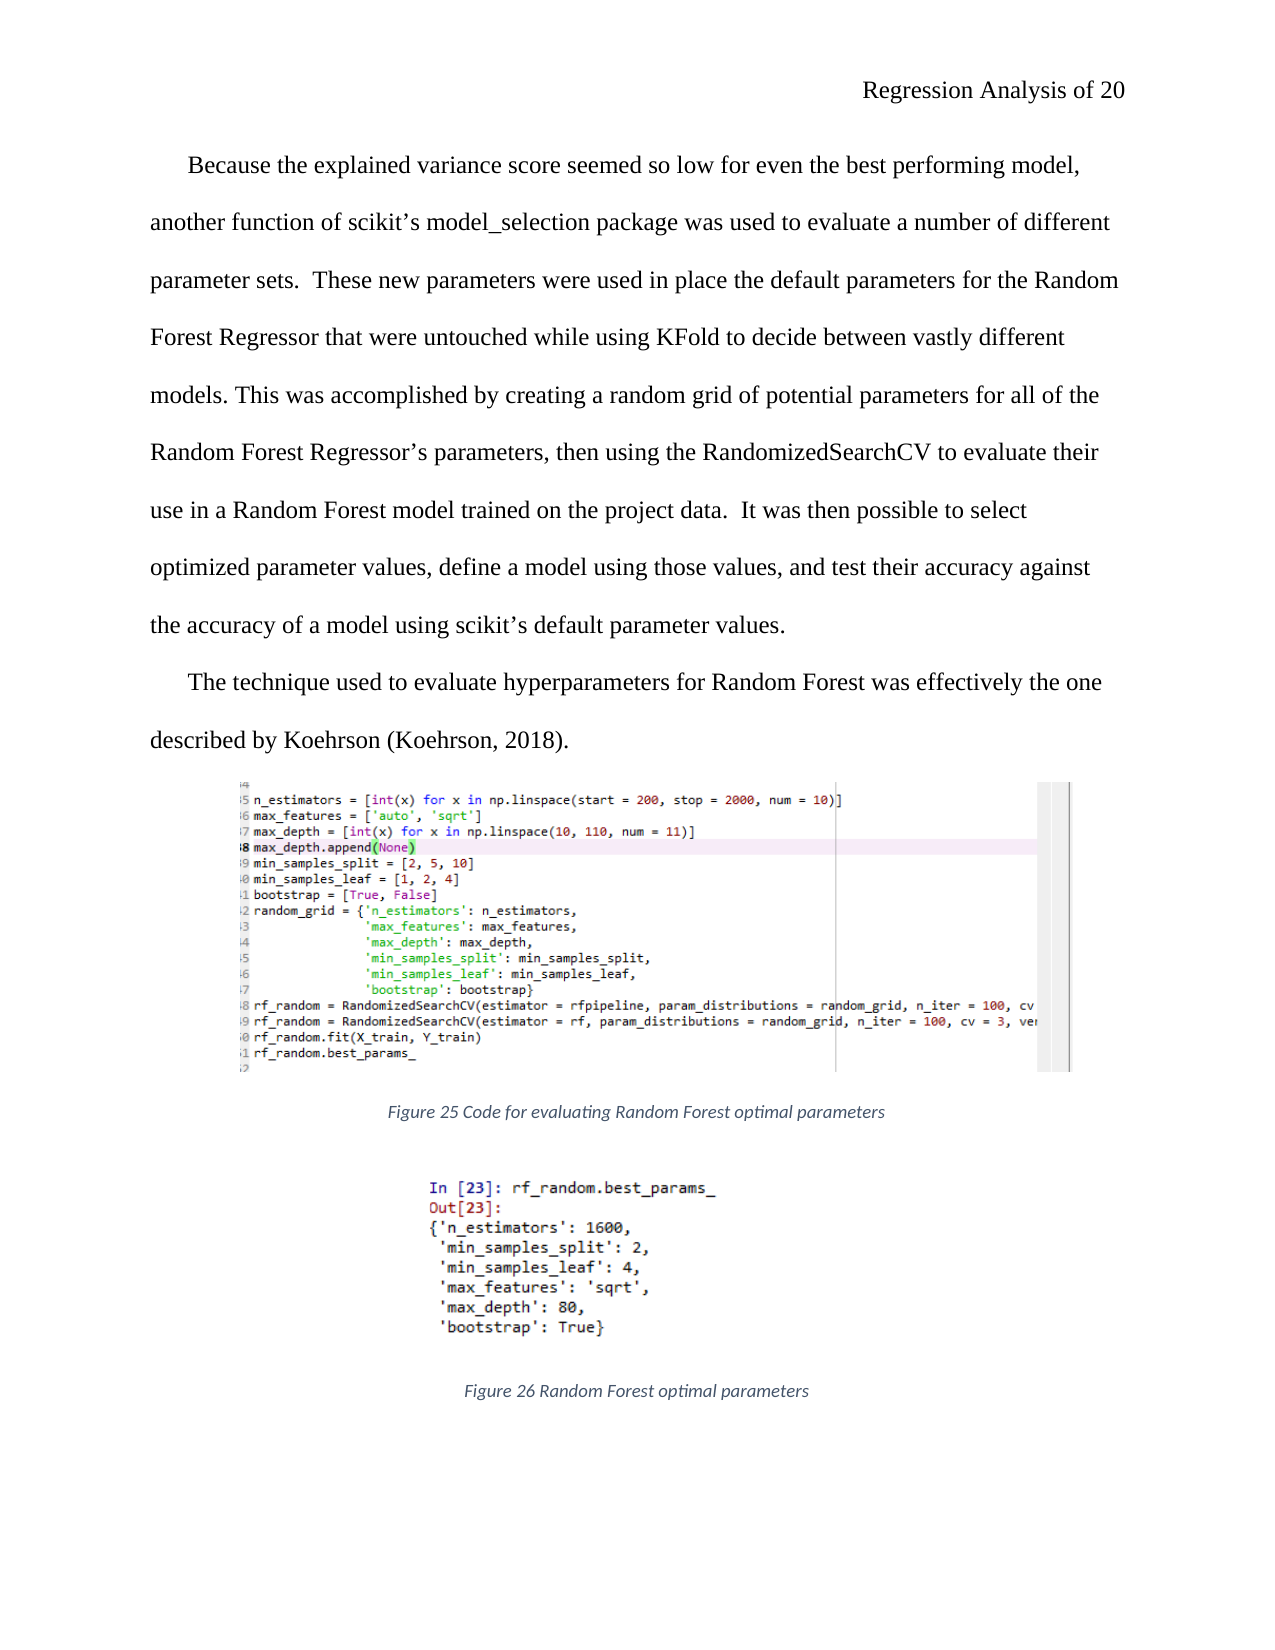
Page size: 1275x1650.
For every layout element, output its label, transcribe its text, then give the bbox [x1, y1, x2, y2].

picture [429, 1172, 846, 1359]
text The technique used to evaluate hyperparameters for Random Forest was effectively the one described by Koehrson (Koehrson, 2018). [150, 667, 1125, 754]
picture [240, 782, 1073, 1072]
text Figure 26 Random Forest optimal parameters [150, 1379, 1125, 1402]
text Figure 25 Code for evaluating Random Forest optimal parameters [150, 1100, 1125, 1123]
text Because the explained variance score seemed so low for even the best performing model, another function of scikit’s model_selection package was used to evaluate a number of different parameter sets. These new parameters were used in place the default parameters for the Random Forest Regressor that were untouched while using KFold to decide between vastly different models. This was accomplished by creating a random grid of potential parameters for all of the Random Forest Regressor’s parameters, then using the RandomizedSearchCV to evaluate their use in a Random Forest model trained on the project data. It was then possible to select optimized parameter values, define a model using those values, and test their accuracy against the accuracy of a model using scikit’s default parameter values. [150, 150, 1125, 639]
